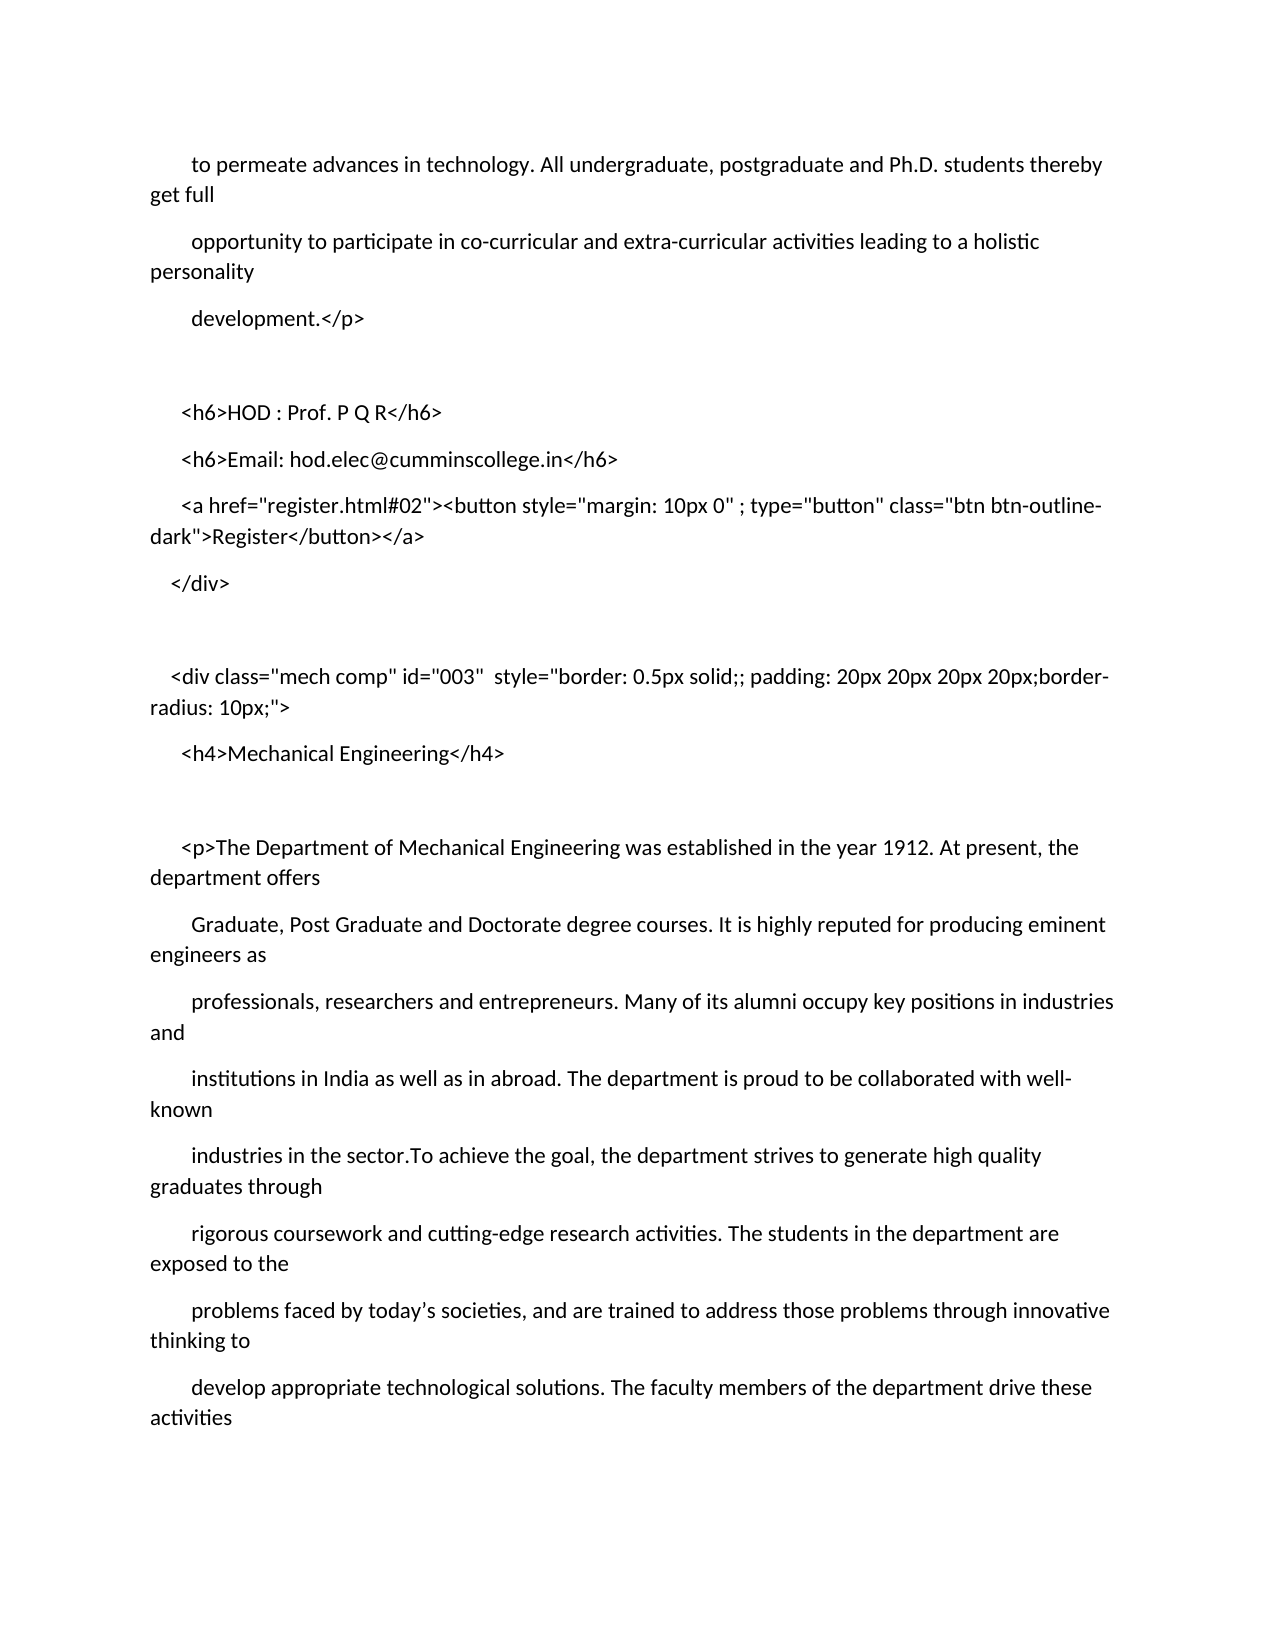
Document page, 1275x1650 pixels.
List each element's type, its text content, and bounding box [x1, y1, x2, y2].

text professionals, researchers and entrepreneurs. Many of its alumni occupy key positions in industries and [150, 987, 1125, 1046]
text <h6>Email: hod.elec@cumminscollege.in</h6> [150, 445, 1125, 473]
text <h6>HOD : Prof. P Q R</h6> [150, 398, 1125, 426]
text rigorous coursework and cutting-edge research activities. The students in the department are exposed to the [150, 1219, 1125, 1277]
text industries in the sector.To achieve the goal, the department strives to generate high quality graduates through [150, 1142, 1125, 1200]
text opportunity to participate in co-curricular and extra-curricular activities leading to a holistic personality [150, 227, 1125, 285]
text </div> [150, 569, 1125, 597]
text <div class="mech comp" id="003" style="border: 0.5px solid;; padding: 20px 20px 20px 20px;border-radius: 10px;"> [150, 662, 1125, 721]
text develop appropriate technological solutions. The faculty members of the department drive these activities [150, 1373, 1125, 1431]
text <p>The Department of Mechanical Engineering was established in the year 1912. At present, the department offers [150, 833, 1125, 892]
text <h4>Mechanical Engineering</h4> [150, 739, 1125, 768]
text to permeate advances in technology. All undergraduate, postgraduate and Ph.D. students thereby get full [150, 150, 1125, 208]
text <a href="register.html#02"><button style="margin: 10px 0" ; type="button" class="btn btn-outline-dark">Register</button></a> [150, 492, 1125, 550]
text institutions in India as well as in abroad. The department is proud to be collaborated with well-known [150, 1064, 1125, 1123]
text development.</p> [150, 304, 1125, 332]
text Graduate, Post Graduate and Doctorate degree courses. It is highly reputed for producing eminent engineers as [150, 910, 1125, 969]
text problems faced by today’s societies, and are trained to address those problems through innovative thinking to [150, 1296, 1125, 1354]
